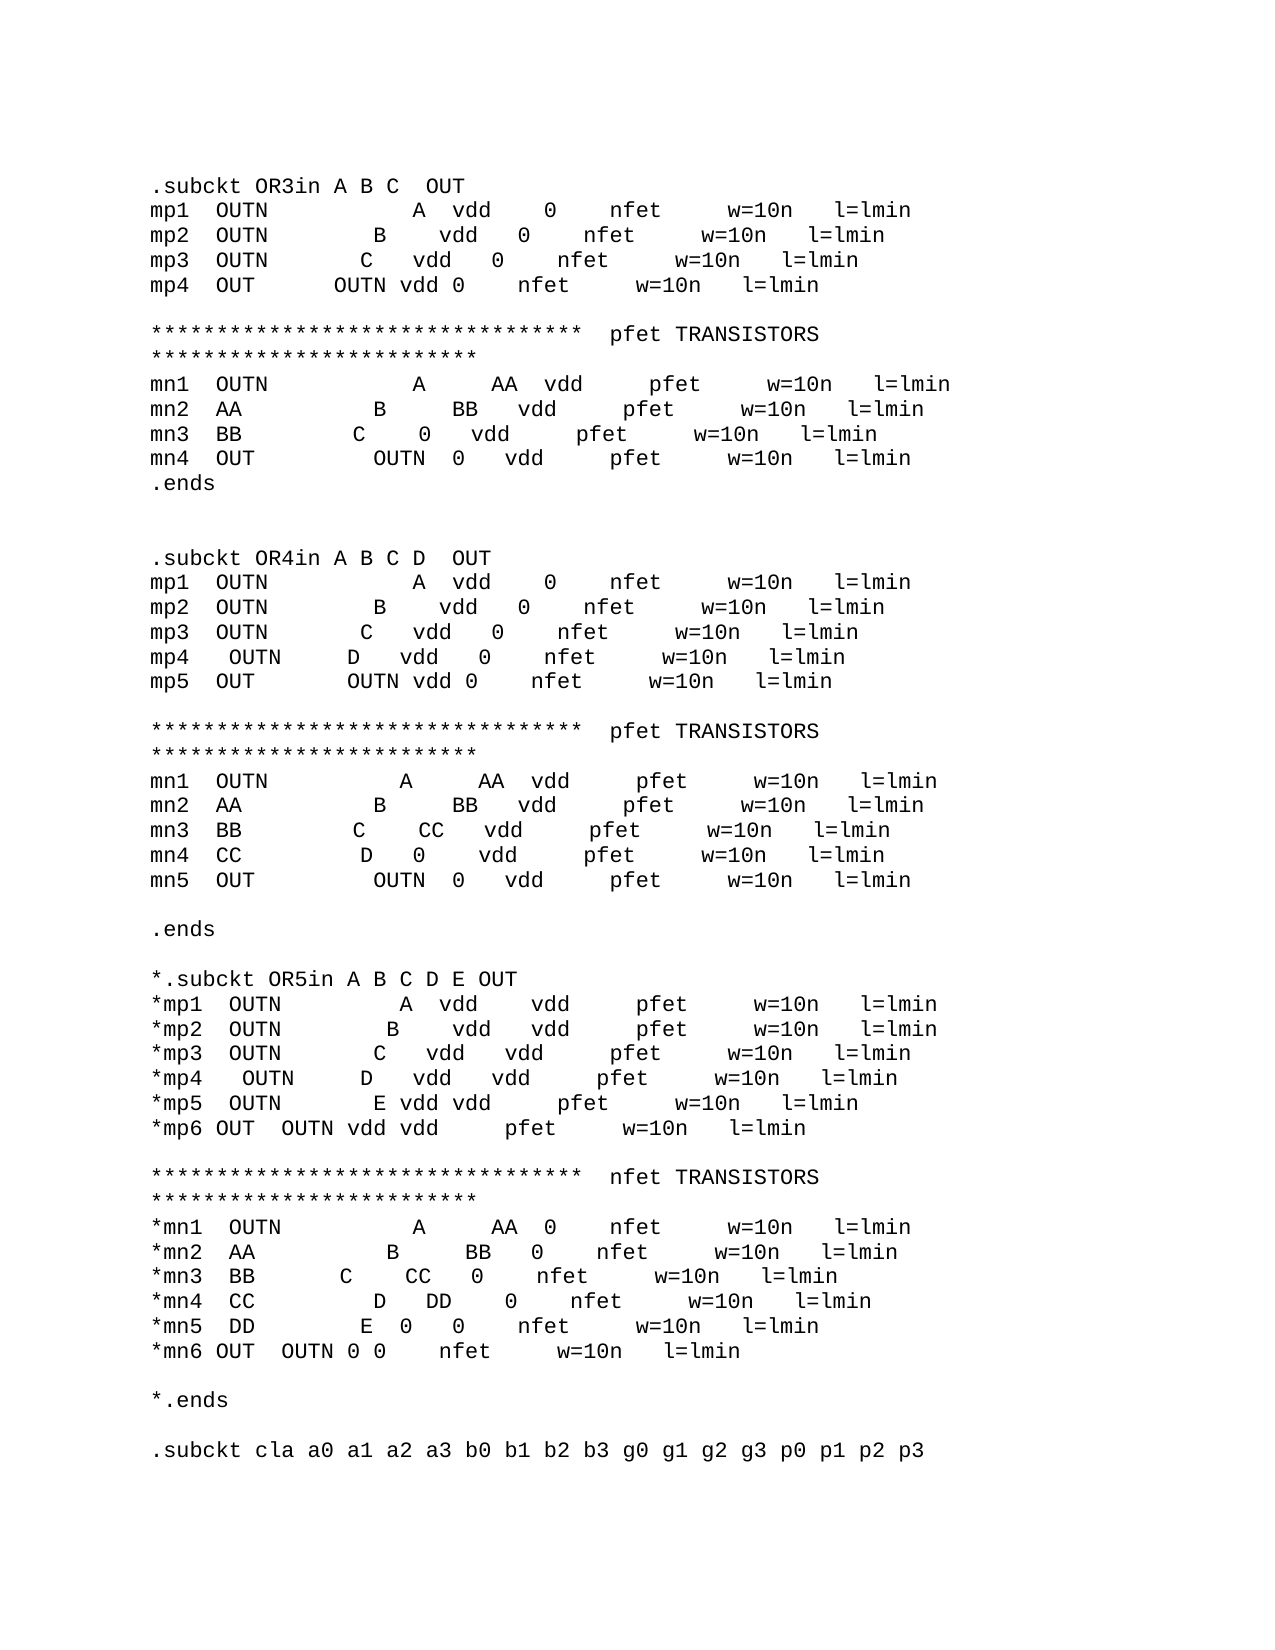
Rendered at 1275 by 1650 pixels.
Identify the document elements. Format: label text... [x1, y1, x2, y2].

text ********************************* pfet TRANSISTORS ************************* [150, 323, 1125, 373]
text mn2 AA B BB vdd pfet w=10n l=lmin [150, 794, 1125, 819]
text *.ends [150, 1389, 1125, 1414]
text *mp4 OUTN D vdd vdd pfet w=10n l=lmin [150, 1067, 1125, 1092]
text ********************************* nfet TRANSISTORS ************************* [150, 1166, 1125, 1216]
text mp2 OUTN B vdd 0 nfet w=10n l=lmin [150, 596, 1125, 621]
text mn1 OUTN A AA vdd pfet w=10n l=lmin [150, 373, 1125, 398]
text *mp2 OUTN B vdd vdd pfet w=10n l=lmin [150, 1018, 1125, 1042]
text *mn2 AA B BB 0 nfet w=10n l=lmin [150, 1241, 1125, 1266]
text mp4 OUTN D vdd 0 nfet w=10n l=lmin [150, 646, 1125, 671]
text *mn6 OUT OUTN 0 0 nfet w=10n l=lmin [150, 1340, 1125, 1365]
text .subckt OR3in A B C OUT [150, 175, 1125, 199]
text .subckt OR4in A B C D OUT [150, 547, 1125, 571]
text mp5 OUT OUTN vdd 0 nfet w=10n l=lmin [150, 671, 1125, 695]
text *.subckt OR5in A B C D E OUT [150, 968, 1125, 993]
text mp1 OUTN A vdd 0 nfet w=10n l=lmin [150, 199, 1125, 224]
text mn4 OUT OUTN 0 vdd pfet w=10n l=lmin [150, 447, 1125, 472]
text .subckt cla a0 a1 a2 a3 b0 b1 b2 b3 g0 g1 g2 g3 p0 p1 p2 p3 [150, 1439, 1125, 1464]
text mp2 OUTN B vdd 0 nfet w=10n l=lmin [150, 224, 1125, 249]
text mn3 BB C 0 vdd pfet w=10n l=lmin [150, 423, 1125, 447]
text mn5 OUT OUTN 0 vdd pfet w=10n l=lmin [150, 869, 1125, 894]
text *mn1 OUTN A AA 0 nfet w=10n l=lmin [150, 1216, 1125, 1241]
text mn2 AA B BB vdd pfet w=10n l=lmin [150, 398, 1125, 423]
text .ends [150, 918, 1125, 943]
text mp3 OUTN C vdd 0 nfet w=10n l=lmin [150, 249, 1125, 274]
text mp3 OUTN C vdd 0 nfet w=10n l=lmin [150, 621, 1125, 646]
text mp1 OUTN A vdd 0 nfet w=10n l=lmin [150, 571, 1125, 596]
text mp4 OUT OUTN vdd 0 nfet w=10n l=lmin [150, 274, 1125, 299]
text mn3 BB C CC vdd pfet w=10n l=lmin [150, 819, 1125, 844]
text *mp5 OUTN E vdd vdd pfet w=10n l=lmin [150, 1092, 1125, 1117]
text .ends [150, 472, 1125, 497]
text *mn5 DD E 0 0 nfet w=10n l=lmin [150, 1315, 1125, 1340]
text mn4 CC D 0 vdd pfet w=10n l=lmin [150, 844, 1125, 869]
text mn1 OUTN A AA vdd pfet w=10n l=lmin [150, 770, 1125, 794]
text *mp1 OUTN A vdd vdd pfet w=10n l=lmin [150, 993, 1125, 1018]
text *mp3 OUTN C vdd vdd pfet w=10n l=lmin [150, 1042, 1125, 1067]
text *mp6 OUT OUTN vdd vdd pfet w=10n l=lmin [150, 1117, 1125, 1142]
text ********************************* pfet TRANSISTORS ************************* [150, 720, 1125, 770]
text *mn3 BB C CC 0 nfet w=10n l=lmin [150, 1266, 1125, 1290]
text *mn4 CC D DD 0 nfet w=10n l=lmin [150, 1290, 1125, 1315]
